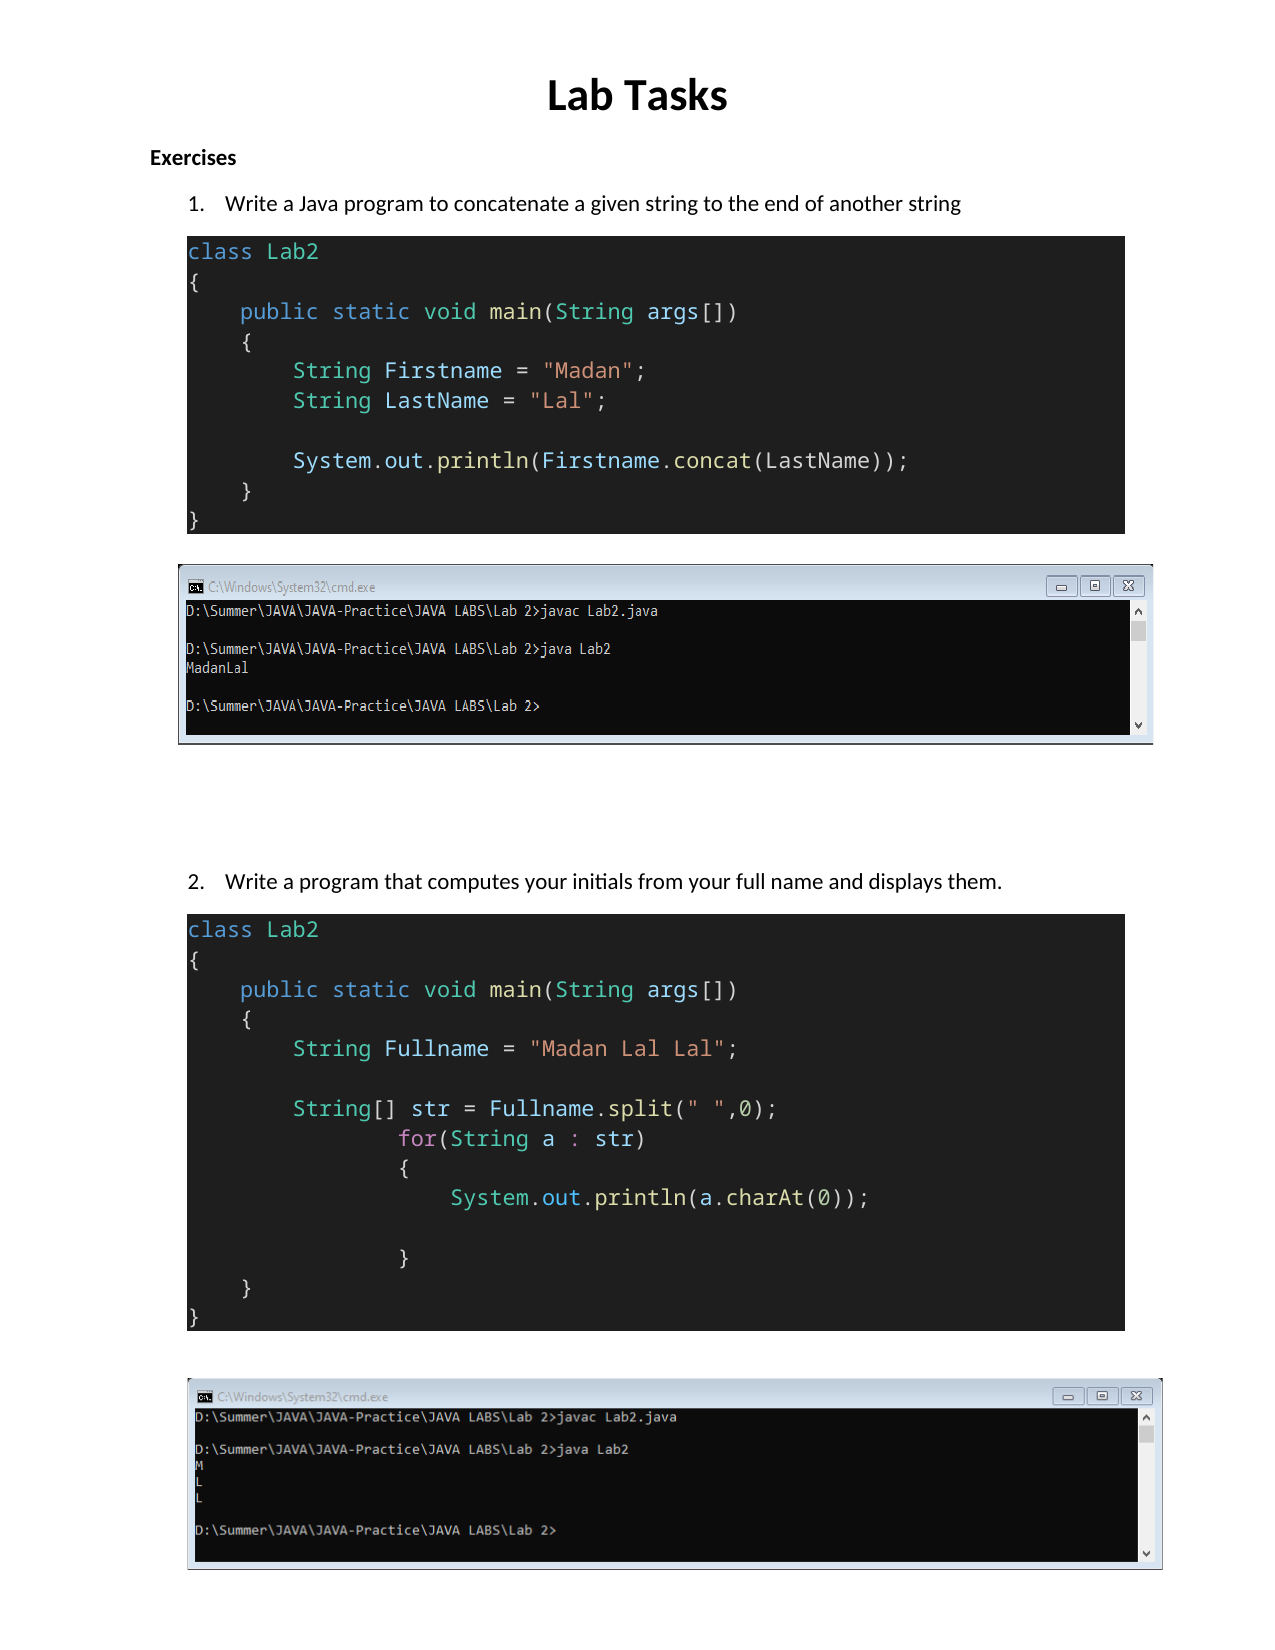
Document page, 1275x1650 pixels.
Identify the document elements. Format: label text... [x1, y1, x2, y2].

text { [187, 266, 1125, 296]
text class Lab2 [187, 236, 1125, 266]
text String LastName = "Lal"; [187, 385, 1125, 415]
text { [187, 944, 1125, 974]
text { [187, 1152, 1125, 1182]
text { [187, 1003, 1125, 1033]
text String Firstname = "Madan"; [187, 356, 1125, 385]
list Write a program that computes your initials from your full name and displays them. [187, 867, 1125, 895]
text public static void main(String args[]) [187, 296, 1125, 326]
text public static void main(String args[]) [187, 974, 1125, 1003]
text String[] str = Fullname.split(" ",0); [187, 1093, 1125, 1123]
text } [187, 504, 1125, 534]
text Lab Tasks [150, 66, 1125, 122]
text } [187, 1301, 1125, 1331]
text System.out.println(a.charAt(0)); [187, 1182, 1125, 1212]
text for(String a : str) [187, 1123, 1125, 1152]
list Write a Java program to concatenate a given string to the end of another string [187, 189, 1125, 217]
text class Lab2 [187, 914, 1125, 944]
text String Fullname = "Madan Lal Lal"; [187, 1033, 1125, 1063]
text { [187, 326, 1125, 356]
text Exercises [150, 143, 1125, 171]
text } [187, 475, 1125, 504]
text } [187, 1242, 1125, 1272]
text } [187, 1272, 1125, 1301]
text System.out.println(Firstname.concat(LastName)); [187, 445, 1125, 475]
